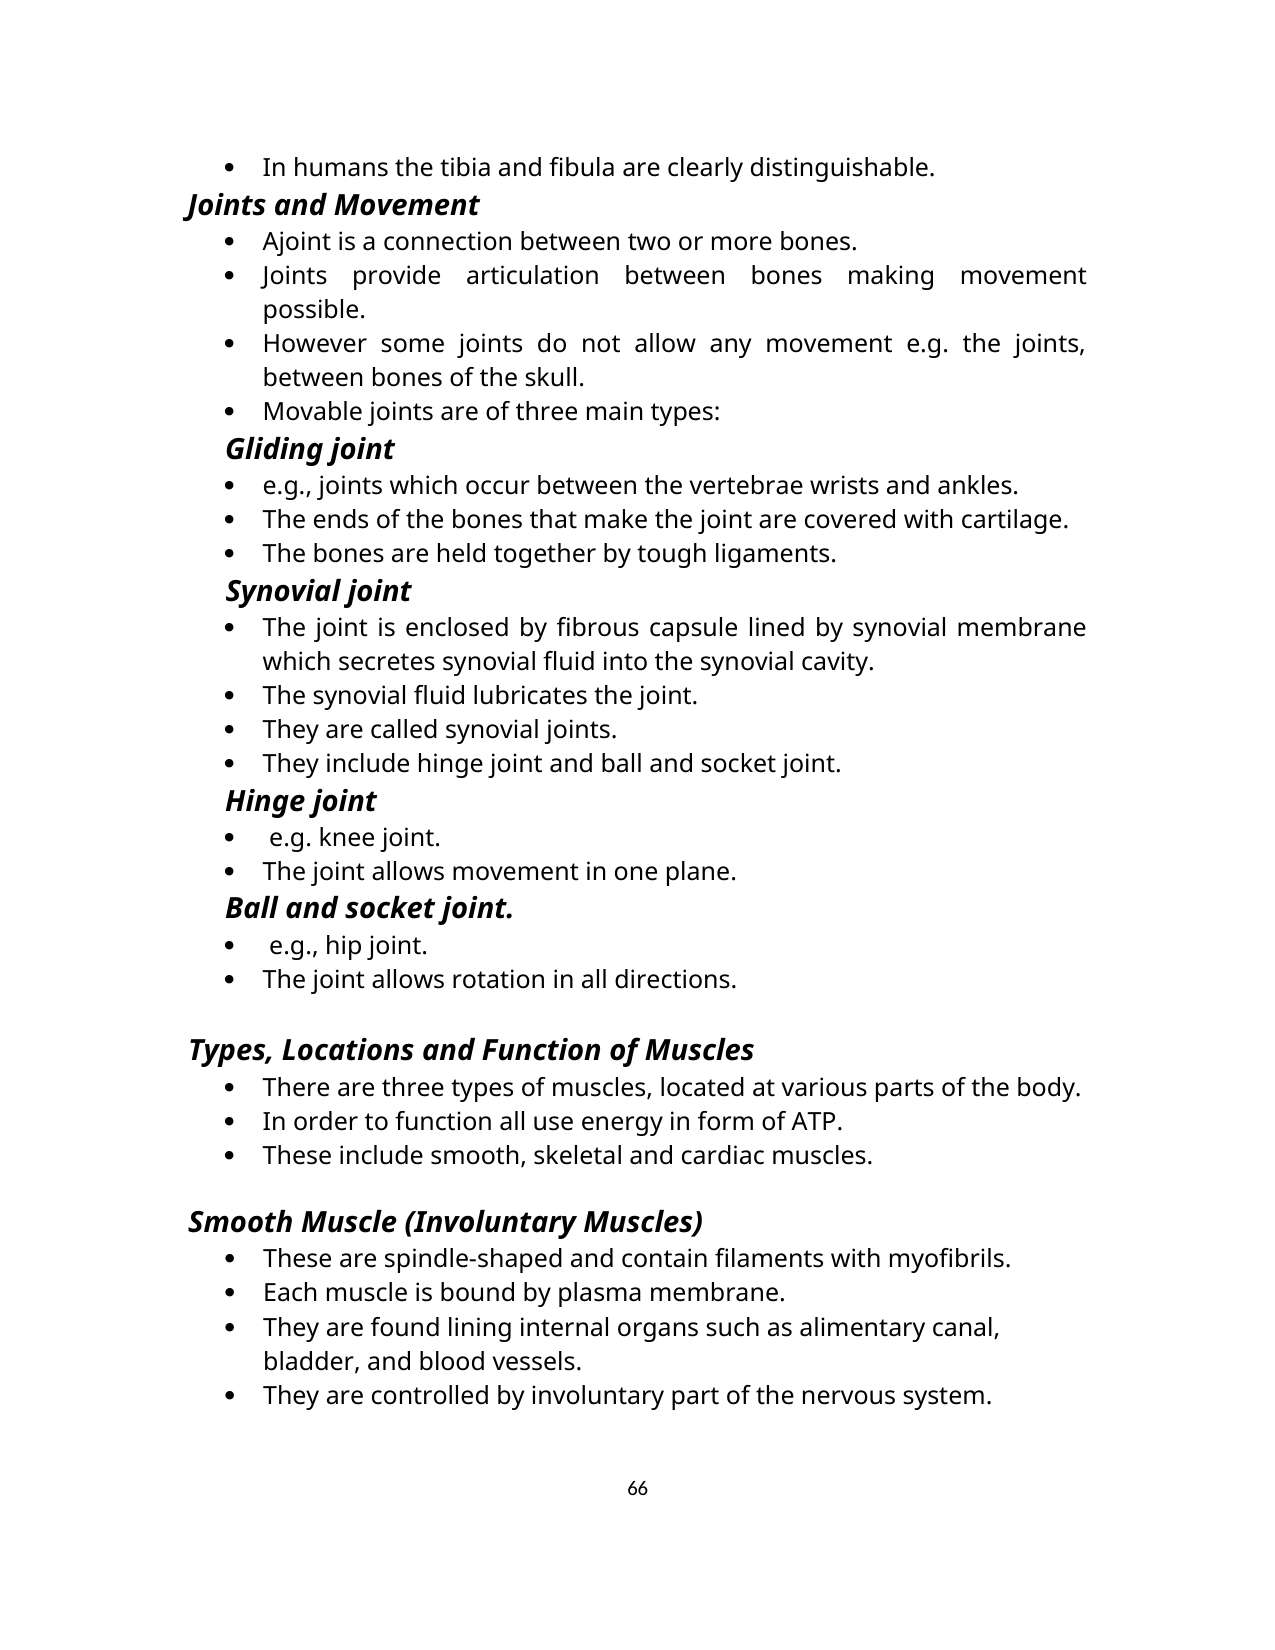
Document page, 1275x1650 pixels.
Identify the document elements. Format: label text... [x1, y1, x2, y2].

list These are spindle-shaped and contain filaments with myofibrils. [225, 1241, 1087, 1275]
list These include smooth, skeletal and cardiac muscles. [225, 1137, 1086, 1172]
list The joint allows rotation in all directions. [225, 962, 1087, 996]
list They are called synovial joints. [225, 712, 1087, 746]
list The joint is enclosed by fibrous capsule lined by synovial membrane which secretes synovial fluid into the synovial cavity. [225, 610, 1087, 678]
text Types, Locations and Function of Muscles [188, 1030, 1086, 1069]
text Gliding joint [225, 428, 1087, 468]
list They include hinge joint and ball and socket joint. [225, 746, 1087, 780]
text Joints and Movement [187, 184, 1087, 224]
list e.g., joints which occur between the vertebrae wrists and ankles. [225, 468, 1087, 502]
list The synovial fluid lubricates the joint. [225, 678, 1087, 712]
text Smooth Muscle (Involuntary Muscles) [188, 1201, 1087, 1241]
list e.g. knee joint. [225, 820, 1084, 854]
list In order to function all use energy in form of ATP. [225, 1103, 1086, 1137]
list They are found lining internal organs such as alimentary canal, bladder, and blood vessels. [225, 1309, 1087, 1377]
list There are three types of muscles, located at various parts of the body. [225, 1069, 1086, 1103]
text Hinge joint [225, 780, 1084, 820]
text Ball and socket joint. [225, 888, 1087, 927]
list Each muscle is bound by plasma membrane. [225, 1275, 1087, 1309]
list The ends of the bones that make the joint are covered with cartilage. [225, 502, 1087, 536]
list In humans the tibia and fibula are clearly distinguishable. [225, 150, 1084, 184]
list e.g., hip joint. [225, 927, 1087, 962]
text Synovial joint [187, 570, 1087, 610]
list Movable joints are of three main types: [225, 394, 1087, 428]
list They are controlled by involuntary part of the nervous system. [225, 1377, 1087, 1411]
list However some joints do not allow any movement e.g. the joints, between bones of the skull. [225, 326, 1087, 394]
list The bones are held together by tough ligaments. [225, 536, 1087, 570]
list Joints provide articulation between bones making movement possible. [225, 258, 1087, 326]
list The joint allows movement in one plane. [225, 854, 1087, 888]
list Ajoint is a connection between two or more bones. [225, 224, 1087, 258]
